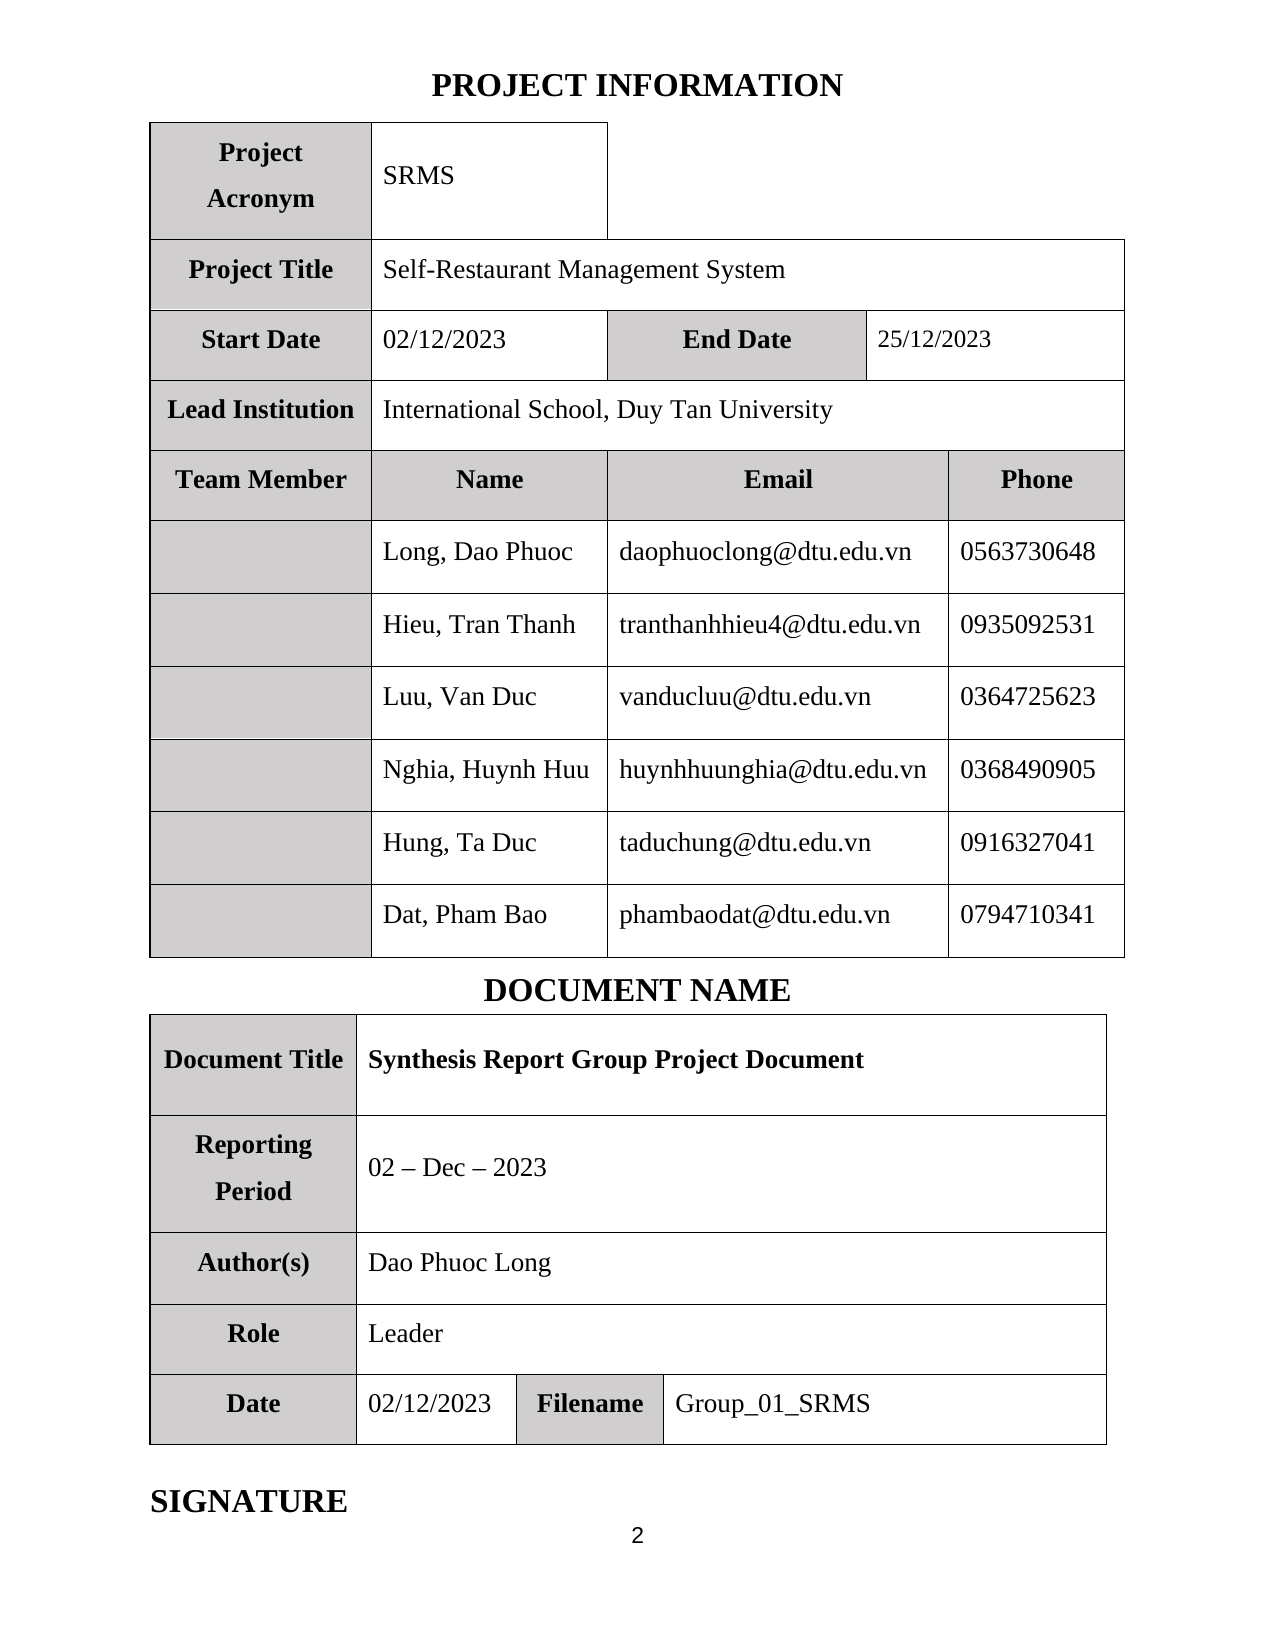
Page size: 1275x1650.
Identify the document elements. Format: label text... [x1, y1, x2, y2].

table_cell Author(s) [151, 1233, 356, 1304]
table_header Project Acronym [151, 123, 371, 239]
table_cell phambaodat@dtu.edu.vn [608, 885, 948, 957]
table_cell 0563730648 [949, 521, 1124, 593]
table_cell [151, 594, 371, 666]
table_cell [151, 521, 371, 593]
table_header SRMS [372, 123, 607, 239]
table_cell 25/12/2023 [867, 311, 1124, 380]
table_cell End Date [608, 311, 866, 380]
table_cell 0368490905 [949, 740, 1124, 811]
table_cell Group_01_SRMS [664, 1375, 1106, 1444]
table_cell Hieu, Tran Thanh [372, 594, 607, 666]
table_cell Dat, Pham Bao [372, 885, 607, 957]
table_cell Luu, Van Duc [372, 667, 607, 738]
table_cell Filename [517, 1375, 663, 1444]
table_cell vanducluu@dtu.edu.vn [608, 667, 948, 738]
table_cell [151, 885, 371, 957]
table_cell [151, 667, 371, 738]
table_cell Start Date [151, 311, 371, 380]
table_cell Name [372, 451, 607, 520]
table_cell Self-Restaurant Management System [372, 240, 1124, 309]
text PROJECT INFORMATION [150, 66, 1125, 104]
table_cell Nghia, Huynh Huu [372, 740, 607, 811]
table_cell 0935092531 [949, 594, 1124, 666]
table_cell [151, 740, 371, 811]
table_cell 0364725623 [949, 667, 1124, 738]
table_cell daophuoclong@dtu.edu.vn [608, 521, 948, 593]
table_cell 02/12/2023 [372, 311, 607, 380]
table_cell tranthanhhieu4@dtu.edu.vn [608, 594, 948, 666]
table_cell Reporting Period [151, 1116, 356, 1232]
table_cell Date [151, 1375, 356, 1444]
table_cell Project Title [151, 240, 371, 309]
table_cell 0794710341 [949, 885, 1124, 957]
table_cell [151, 812, 371, 884]
table_header Document Title [151, 1015, 356, 1115]
table_cell Lead Institution [151, 381, 371, 450]
text DOCUMENT NAME [150, 970, 1125, 1008]
table_cell International School, Duy Tan University [372, 381, 1124, 450]
table_cell 02 – Dec – 2023 [357, 1116, 1106, 1232]
table_cell Long, Dao Phuoc [372, 521, 607, 593]
table_cell huynhhuunghia@dtu.edu.vn [608, 740, 948, 811]
table_cell Role [151, 1305, 356, 1374]
table_cell Leader [357, 1305, 1106, 1374]
table_cell Dao Phuoc Long [357, 1233, 1106, 1304]
table_cell Email [608, 451, 948, 520]
table_cell 0916327041 [949, 812, 1124, 884]
text SIGNATURE [150, 1481, 1125, 1519]
table_cell Phone [949, 451, 1124, 520]
table_header Synthesis Report Group Project Document [357, 1015, 1106, 1115]
table_cell taduchung@dtu.edu.vn [608, 812, 948, 884]
table_cell Team Member [151, 451, 371, 520]
table_cell Hung, Ta Duc [372, 812, 607, 884]
table_cell 02/12/2023 [357, 1375, 516, 1444]
